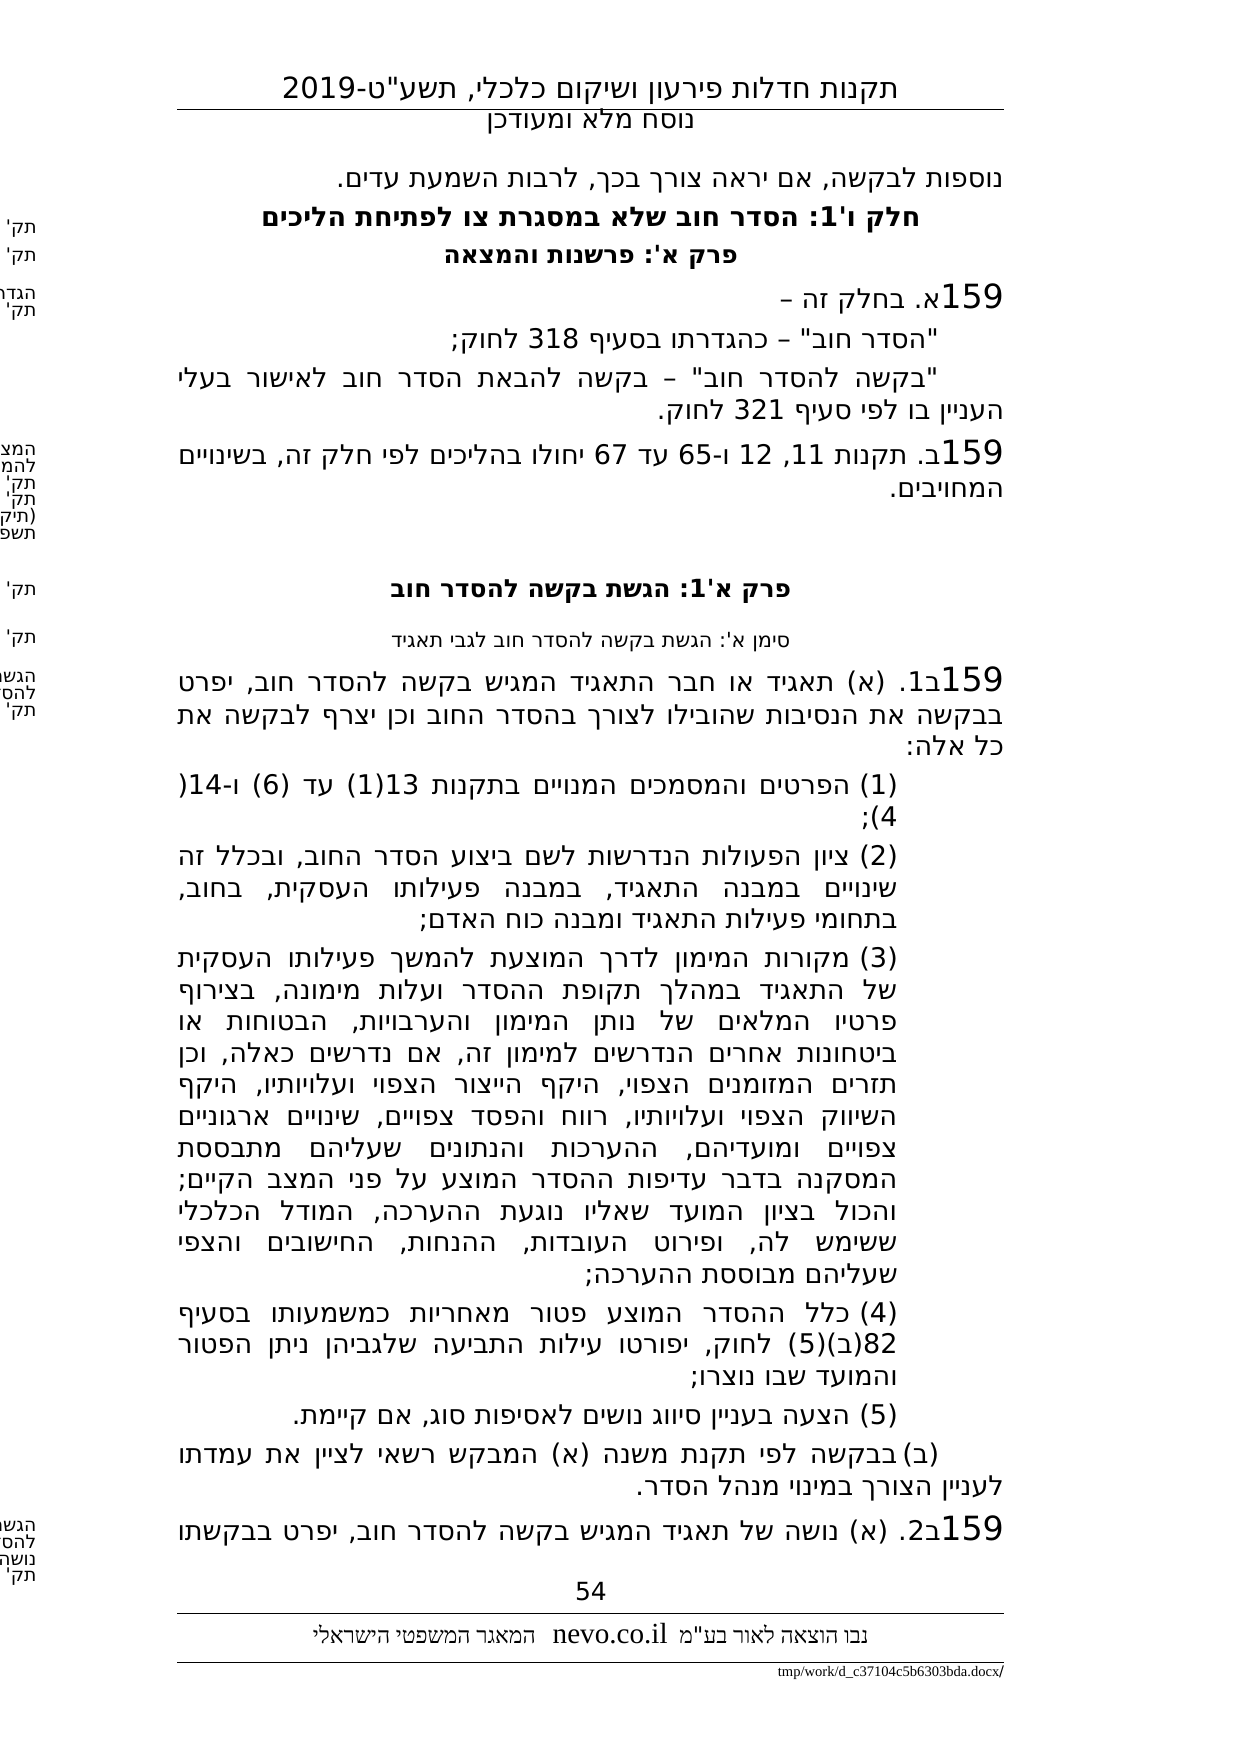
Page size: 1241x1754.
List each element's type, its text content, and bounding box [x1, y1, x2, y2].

text (2) ציון הפעולות הנדרשות לשם ביצוע הסדר החוב, ובכלל זה שינויים במבנה התאגיד, במבנה פעילותו העסקית, בחוב, בתחומי פעילות התאגיד ומבנה כוח האדם; [177, 840, 898, 935]
text "בקשה להסדר חוב" – בקשה להבאת הסדר חוב לאישור בעלי העניין בו לפי סעיף 321 לחוק. [177, 363, 1004, 426]
text (ב) בבקשה לפי תקנת משנה (א) המבקש רשאי לציין את עמדתו לעניין הצורך במינוי מנהל הסדר. [177, 1438, 1004, 1502]
text פרק א': פרשנות והמצאה [177, 241, 1004, 270]
text 159א. בחלק זה – [177, 277, 1004, 316]
text (4) כלל ההסדר המוצע פטור מאחריות כמשמעותו בסעיף 82(ב)(5) לחוק, יפורטו עילות התביעה שלגביהן ניתן הפטור והמועד שבו נוצרו; [177, 1297, 898, 1392]
text 159ב1. (א) תאגיד או חבר התאגיד המגיש בקשה להסדר חוב, יפרט בבקשה את הנסיבות שהובילו לצורך בהסדר החוב וכן יצרף לבקשה את כל אלה: [177, 660, 1004, 762]
text פרק א'1: הגשת בקשה להסדר חוב [177, 574, 1004, 603]
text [177, 162, 1004, 194]
text (1) הפרטים והמסמכים המנויים בתקנות 13(1) עד (6) ו-14(4); [177, 770, 898, 833]
text חלק ו'1: הסדר חוב שלא במסגרת צו לפתיחת הליכים [177, 201, 1004, 233]
text "הסדר חוב" – כהגדרתו בסעיף 318 לחוק; [177, 323, 1004, 355]
text 159ב. תקנות 11, 12 ו-65 עד 67 יחולו בהליכים לפי חלק זה, בשינויים המחויבים. [177, 433, 1004, 504]
text (5) הצעה בעניין סיווג נושים לאסיפות סוג, אם קיימת. [177, 1399, 898, 1431]
text סימן א': הגשת בקשה להסדר חוב לגבי תאגיד [177, 628, 1004, 653]
text (3) מקורות המימון לדרך המוצעת להמשך פעילותו העסקית של התאגיד במהלך תקופת ההסדר ועלות מימונה, בצירוף פרטיו המלאים של נותן המימון והערבויות, הבטוחות או ביטחונות אחרים הנדרשים למימון זה, אם נדרשים כאלה, וכן תזרים המזומנים הצפוי, היקף הייצור הצפוי ועלויותיו, היקף השיווק הצפוי ועלויותיו, רווח והפסד צפויים, שינויים ארגוניים צפויים ומועדיהם, ההערכות והנתונים שעליהם מתבססת המסקנה בדבר עדיפות ההסדר המוצע על פני המצב הקיים; והכול בציון המועד שאליו נוגעת ההערכה, המודל הכלכלי ששימש לה, ופירוט העובדות, ההנחות, החישובים והצפי שעליהם מבוססת ההערכה; [177, 942, 898, 1290]
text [177, 1509, 1004, 1548]
